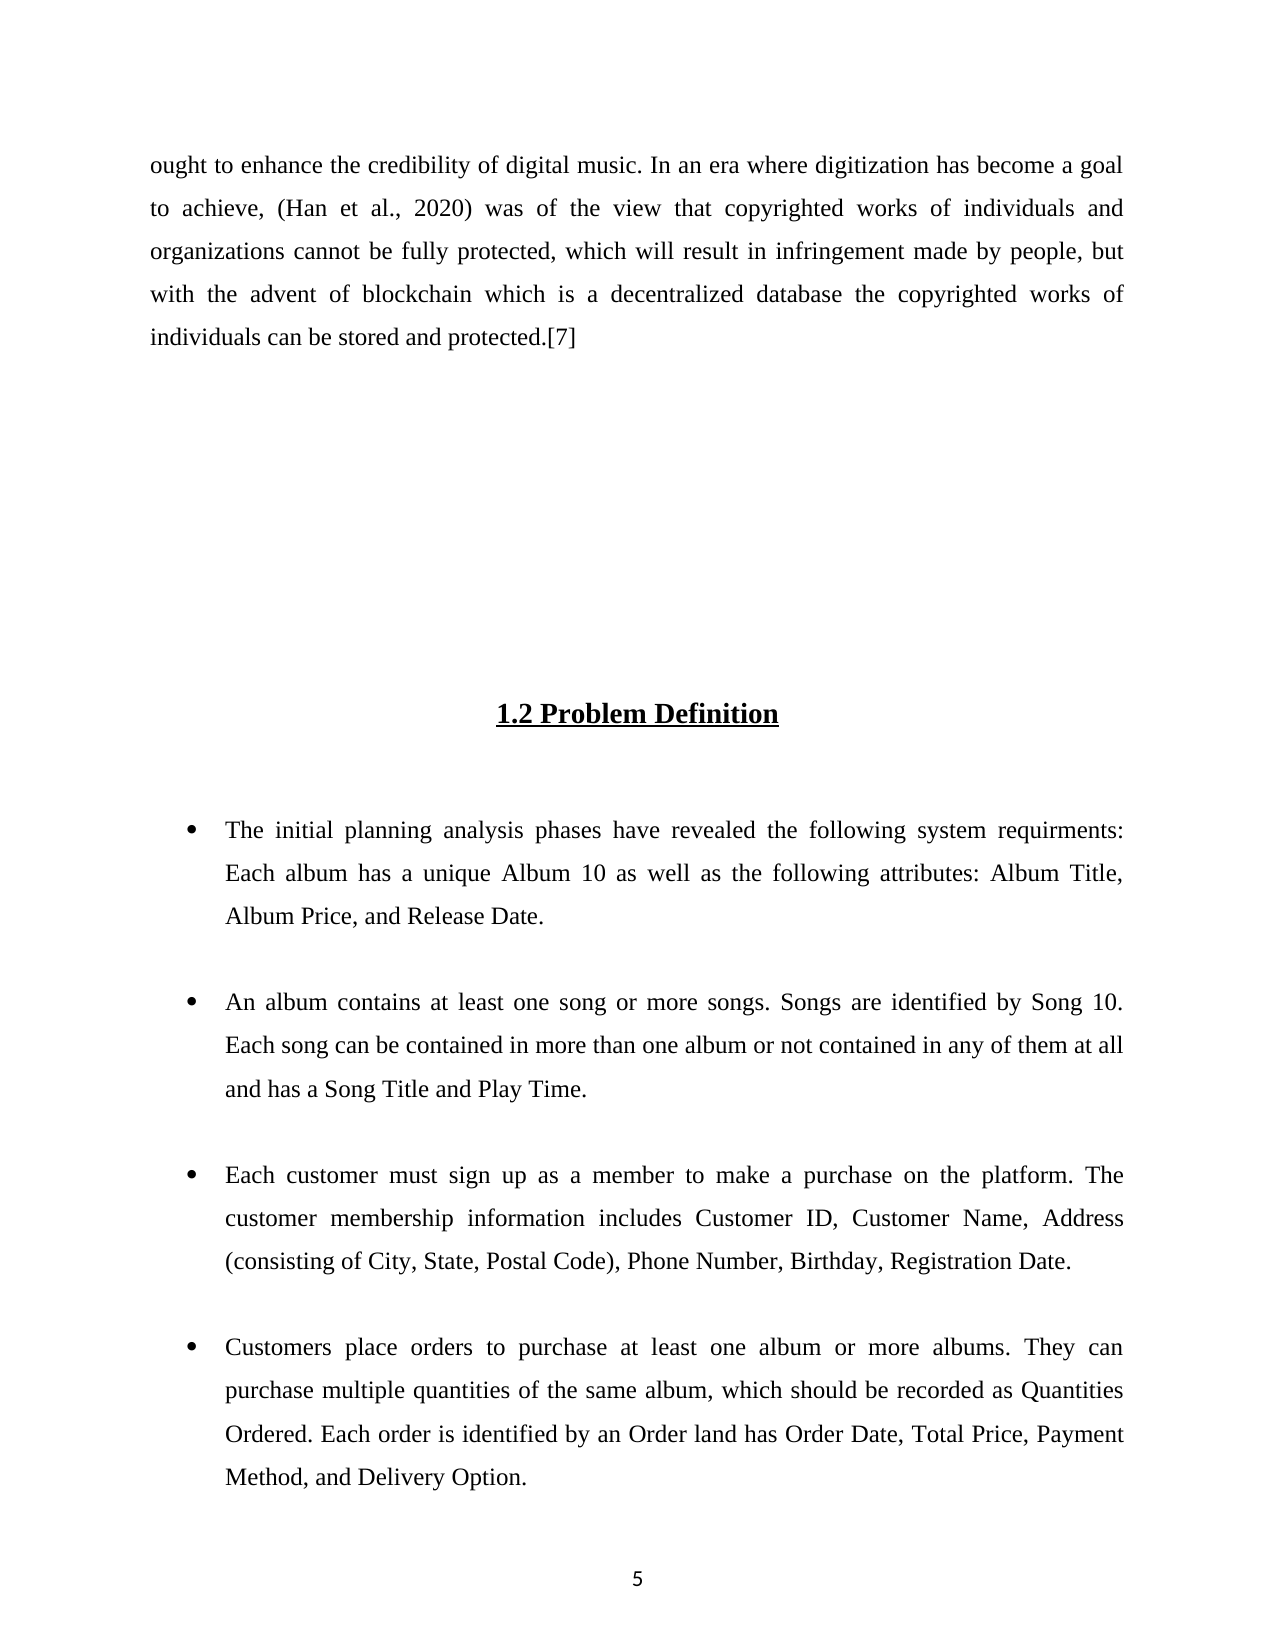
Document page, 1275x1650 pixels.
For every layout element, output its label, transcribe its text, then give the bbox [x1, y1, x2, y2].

list Customers place orders to purchase at least one album or more albums. They can purchase multiple quantities of the same album, which should be recorded as Quantities Ordered. Each order is identified by an Order land has Order Date, Total Price, Payment Method, and Delivery Option. [187, 1332, 1125, 1491]
list Each customer must sign up as a member to make a purchase on the platform. The customer membership information includes Customer ID, Customer Name, Address (consisting of City, State, Postal Code), Phone Number, Birthday, Registration Date. [187, 1160, 1125, 1275]
list The initial planning analysis phases have revealed the following system requirments: Each album has a unique Album 10 as well as the following attributes: Album Title, Album Price, and Release Date. [187, 815, 1125, 930]
text 1.2 Problem Definition [150, 696, 1125, 730]
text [150, 150, 1125, 351]
list An album contains at least one song or more songs. Songs are identified by Song 10. Each song can be contained in more than one album or not contained in any of them at all and has a Song Title and Play Time. [187, 987, 1125, 1102]
